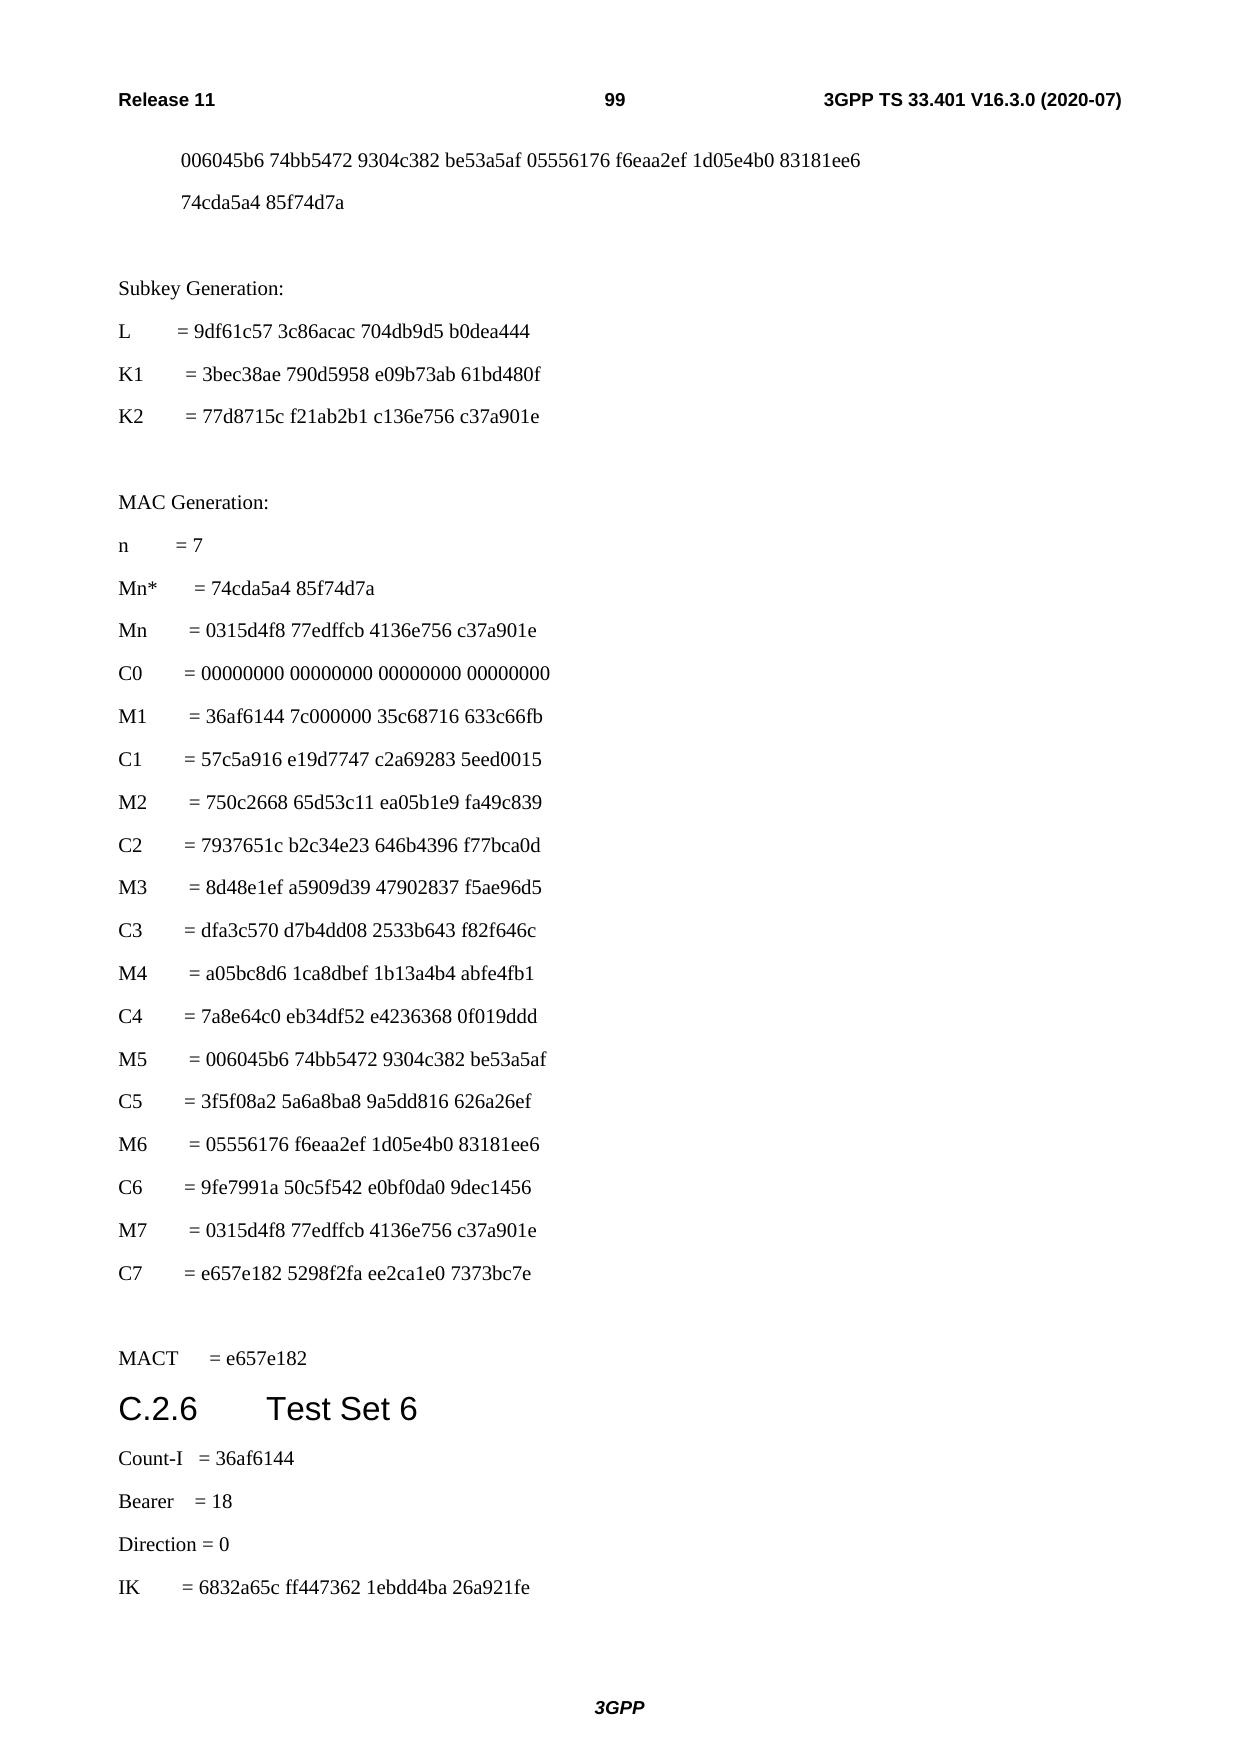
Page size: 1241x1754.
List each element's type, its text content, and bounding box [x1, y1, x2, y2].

text 006045b6 74bb5472 9304c382 be53a5af 05556176 f6eaa2ef 1d05e4b0 83181ee6 [118, 147, 1122, 172]
text M1 = 36af6144 7c000000 35c68716 633c66fb [118, 704, 1122, 728]
text Mn = 0315d4f8 77edffcb 4136e756 c37a901e [118, 618, 1122, 642]
text C2 = 7937651c b2c34e23 646b4396 f77bca0d [118, 832, 1122, 857]
text L = 9df61c57 3c86acac 704db9d5 b0dea444 [118, 319, 1122, 343]
text n = 7 [118, 533, 1122, 557]
text K2 = 77d8715c f21ab2b1 c136e756 c37a901e [118, 404, 1122, 428]
text C4 = 7a8e64c0 eb34df52 e4236368 0f019ddd [118, 1004, 1122, 1028]
text C6 = 9fe7991a 50c5f542 e0bf0da0 9dec1456 [118, 1175, 1122, 1199]
text Count-I = 36af6144 [118, 1446, 1122, 1470]
text Bearer = 18 [118, 1489, 1122, 1513]
text C5 = 3f5f08a2 5a6a8ba8 9a5dd816 626a26ef [118, 1089, 1122, 1113]
text Mn* = 74cda5a4 85f74d7a [118, 576, 1122, 600]
text M3 = 8d48e1ef a5909d39 47902837 f5ae96d5 [118, 875, 1122, 899]
text M4 = a05bc8d6 1ca8dbef 1b13a4b4 abfe4fb1 [118, 961, 1122, 985]
text K1 = 3bec38ae 790d5958 e09b73ab 61bd480f [118, 362, 1122, 386]
text C0 = 00000000 00000000 00000000 00000000 [118, 661, 1122, 685]
text C7 = e657e182 5298f2fa ee2ca1e0 7373bc7e [118, 1261, 1122, 1285]
text M5 = 006045b6 74bb5472 9304c382 be53a5af [118, 1047, 1122, 1071]
text C1 = 57c5a916 e19d7747 c2a69283 5eed0015 [118, 747, 1122, 771]
text M7 = 0315d4f8 77edffcb 4136e756 c37a901e [118, 1218, 1122, 1242]
text C3 = dfa3c570 d7b4dd08 2533b643 f82f646c [118, 918, 1122, 942]
text Direction = 0 [118, 1532, 1122, 1556]
subtitle C.2.6 Test Set 6 [118, 1389, 1122, 1427]
text MACT = e657e182 [118, 1346, 1122, 1370]
text IK = 6832a65c ff447362 1ebdd4ba 26a921fe [118, 1575, 1122, 1599]
text 74cda5a4 85f74d7a [118, 190, 1122, 214]
text MAC Generation: [118, 490, 1122, 514]
text Subkey Generation: [118, 276, 1122, 300]
text M6 = 05556176 f6eaa2ef 1d05e4b0 83181ee6 [118, 1132, 1122, 1156]
text M2 = 750c2668 65d53c11 ea05b1e9 fa49c839 [118, 790, 1122, 814]
